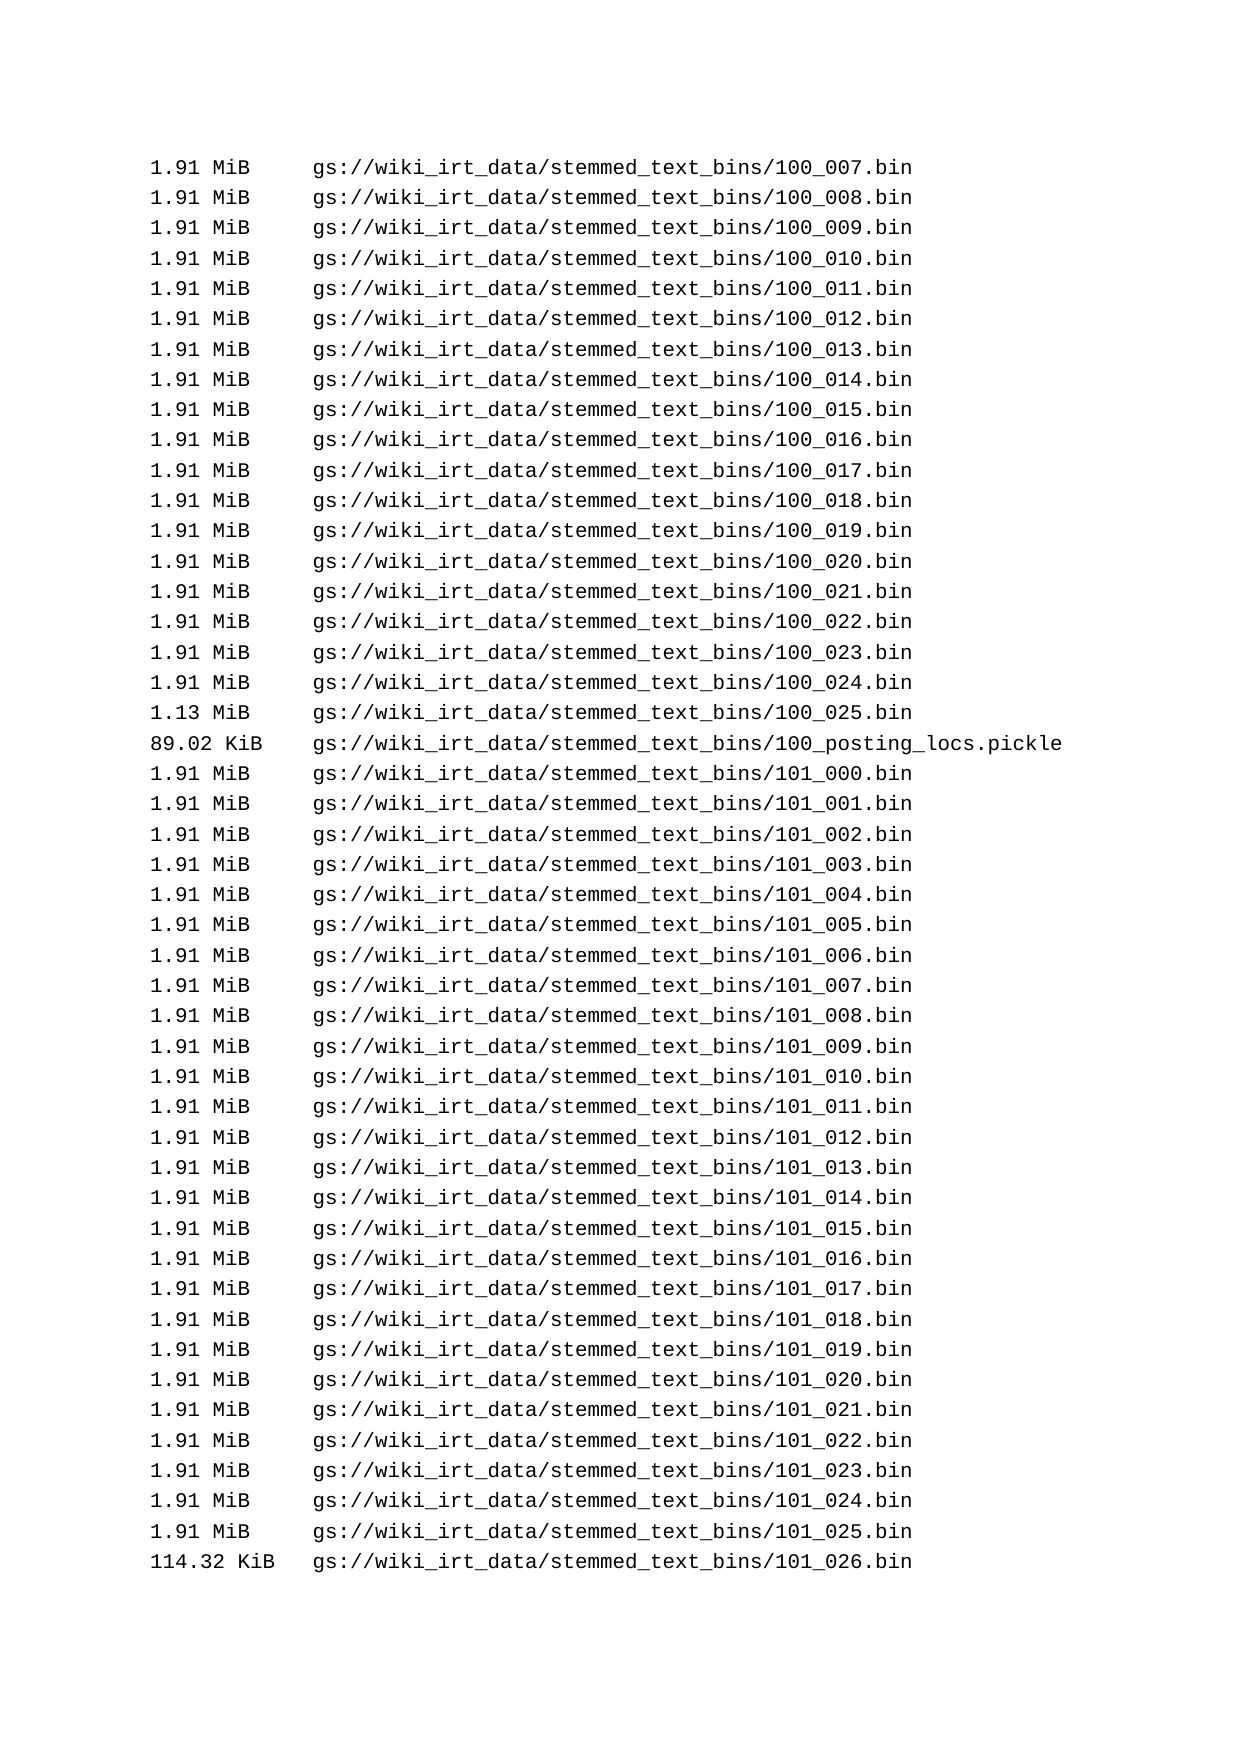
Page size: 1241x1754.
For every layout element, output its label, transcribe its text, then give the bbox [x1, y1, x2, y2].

text 89.02 KiB gs://wiki_irt_data/stemmed_text_bins/100_posting_locs.pickle [150, 726, 1090, 756]
text 1.91 MiB gs://wiki_irt_data/stemmed_text_bins/101_007.bin [150, 968, 1090, 999]
text 1.91 MiB gs://wiki_irt_data/stemmed_text_bins/100_017.bin [150, 453, 1090, 483]
text 1.91 MiB gs://wiki_irt_data/stemmed_text_bins/101_014.bin [150, 1181, 1090, 1211]
text 1.91 MiB gs://wiki_irt_data/stemmed_text_bins/101_018.bin [150, 1302, 1090, 1332]
text 1.91 MiB gs://wiki_irt_data/stemmed_text_bins/101_004.bin [150, 877, 1090, 908]
text 1.91 MiB gs://wiki_irt_data/stemmed_text_bins/100_011.bin [150, 271, 1090, 302]
text 1.91 MiB gs://wiki_irt_data/stemmed_text_bins/100_024.bin [150, 665, 1090, 696]
text 1.91 MiB gs://wiki_irt_data/stemmed_text_bins/101_006.bin [150, 938, 1090, 968]
text 1.91 MiB gs://wiki_irt_data/stemmed_text_bins/100_021.bin [150, 574, 1090, 605]
text 1.91 MiB gs://wiki_irt_data/stemmed_text_bins/100_010.bin [150, 241, 1090, 271]
text 1.91 MiB gs://wiki_irt_data/stemmed_text_bins/100_013.bin [150, 332, 1090, 362]
text 114.32 KiB gs://wiki_irt_data/stemmed_text_bins/101_026.bin [150, 1544, 1090, 1575]
text 1.91 MiB gs://wiki_irt_data/stemmed_text_bins/101_019.bin [150, 1332, 1090, 1362]
text 1.91 MiB gs://wiki_irt_data/stemmed_text_bins/101_010.bin [150, 1059, 1090, 1090]
text 1.91 MiB gs://wiki_irt_data/stemmed_text_bins/101_023.bin [150, 1453, 1090, 1484]
text 1.91 MiB gs://wiki_irt_data/stemmed_text_bins/100_009.bin [150, 211, 1090, 241]
text 1.91 MiB gs://wiki_irt_data/stemmed_text_bins/100_018.bin [150, 483, 1090, 514]
text 1.91 MiB gs://wiki_irt_data/stemmed_text_bins/101_013.bin [150, 1150, 1090, 1181]
text 1.91 MiB gs://wiki_irt_data/stemmed_text_bins/101_011.bin [150, 1090, 1090, 1120]
text 1.91 MiB gs://wiki_irt_data/stemmed_text_bins/101_015.bin [150, 1211, 1090, 1241]
text 1.91 MiB gs://wiki_irt_data/stemmed_text_bins/101_016.bin [150, 1241, 1090, 1272]
text 1.91 MiB gs://wiki_irt_data/stemmed_text_bins/101_012.bin [150, 1120, 1090, 1150]
text 1.91 MiB gs://wiki_irt_data/stemmed_text_bins/101_021.bin [150, 1393, 1090, 1423]
text 1.91 MiB gs://wiki_irt_data/stemmed_text_bins/101_008.bin [150, 999, 1090, 1029]
text 1.91 MiB gs://wiki_irt_data/stemmed_text_bins/101_005.bin [150, 908, 1090, 938]
text 1.91 MiB gs://wiki_irt_data/stemmed_text_bins/100_008.bin [150, 180, 1090, 211]
text 1.91 MiB gs://wiki_irt_data/stemmed_text_bins/101_009.bin [150, 1029, 1090, 1059]
text 1.91 MiB gs://wiki_irt_data/stemmed_text_bins/101_024.bin [150, 1484, 1090, 1514]
text 1.13 MiB gs://wiki_irt_data/stemmed_text_bins/100_025.bin [150, 696, 1090, 726]
text 1.91 MiB gs://wiki_irt_data/stemmed_text_bins/101_000.bin [150, 756, 1090, 787]
text 1.91 MiB gs://wiki_irt_data/stemmed_text_bins/101_017.bin [150, 1272, 1090, 1302]
text 1.91 MiB gs://wiki_irt_data/stemmed_text_bins/100_014.bin [150, 362, 1090, 392]
text 1.91 MiB gs://wiki_irt_data/stemmed_text_bins/101_003.bin [150, 847, 1090, 877]
text 1.91 MiB gs://wiki_irt_data/stemmed_text_bins/101_022.bin [150, 1423, 1090, 1453]
text 1.91 MiB gs://wiki_irt_data/stemmed_text_bins/100_019.bin [150, 514, 1090, 544]
text 1.91 MiB gs://wiki_irt_data/stemmed_text_bins/101_020.bin [150, 1362, 1090, 1393]
text 1.91 MiB gs://wiki_irt_data/stemmed_text_bins/100_007.bin [150, 150, 1090, 180]
text 1.91 MiB gs://wiki_irt_data/stemmed_text_bins/101_001.bin [150, 787, 1090, 817]
text 1.91 MiB gs://wiki_irt_data/stemmed_text_bins/101_002.bin [150, 817, 1090, 847]
text 1.91 MiB gs://wiki_irt_data/stemmed_text_bins/101_025.bin [150, 1514, 1090, 1544]
text 1.91 MiB gs://wiki_irt_data/stemmed_text_bins/100_023.bin [150, 635, 1090, 665]
text 1.91 MiB gs://wiki_irt_data/stemmed_text_bins/100_016.bin [150, 423, 1090, 453]
text 1.91 MiB gs://wiki_irt_data/stemmed_text_bins/100_020.bin [150, 544, 1090, 574]
text 1.91 MiB gs://wiki_irt_data/stemmed_text_bins/100_015.bin [150, 392, 1090, 423]
text 1.91 MiB gs://wiki_irt_data/stemmed_text_bins/100_012.bin [150, 302, 1090, 332]
text 1.91 MiB gs://wiki_irt_data/stemmed_text_bins/100_022.bin [150, 605, 1090, 635]
